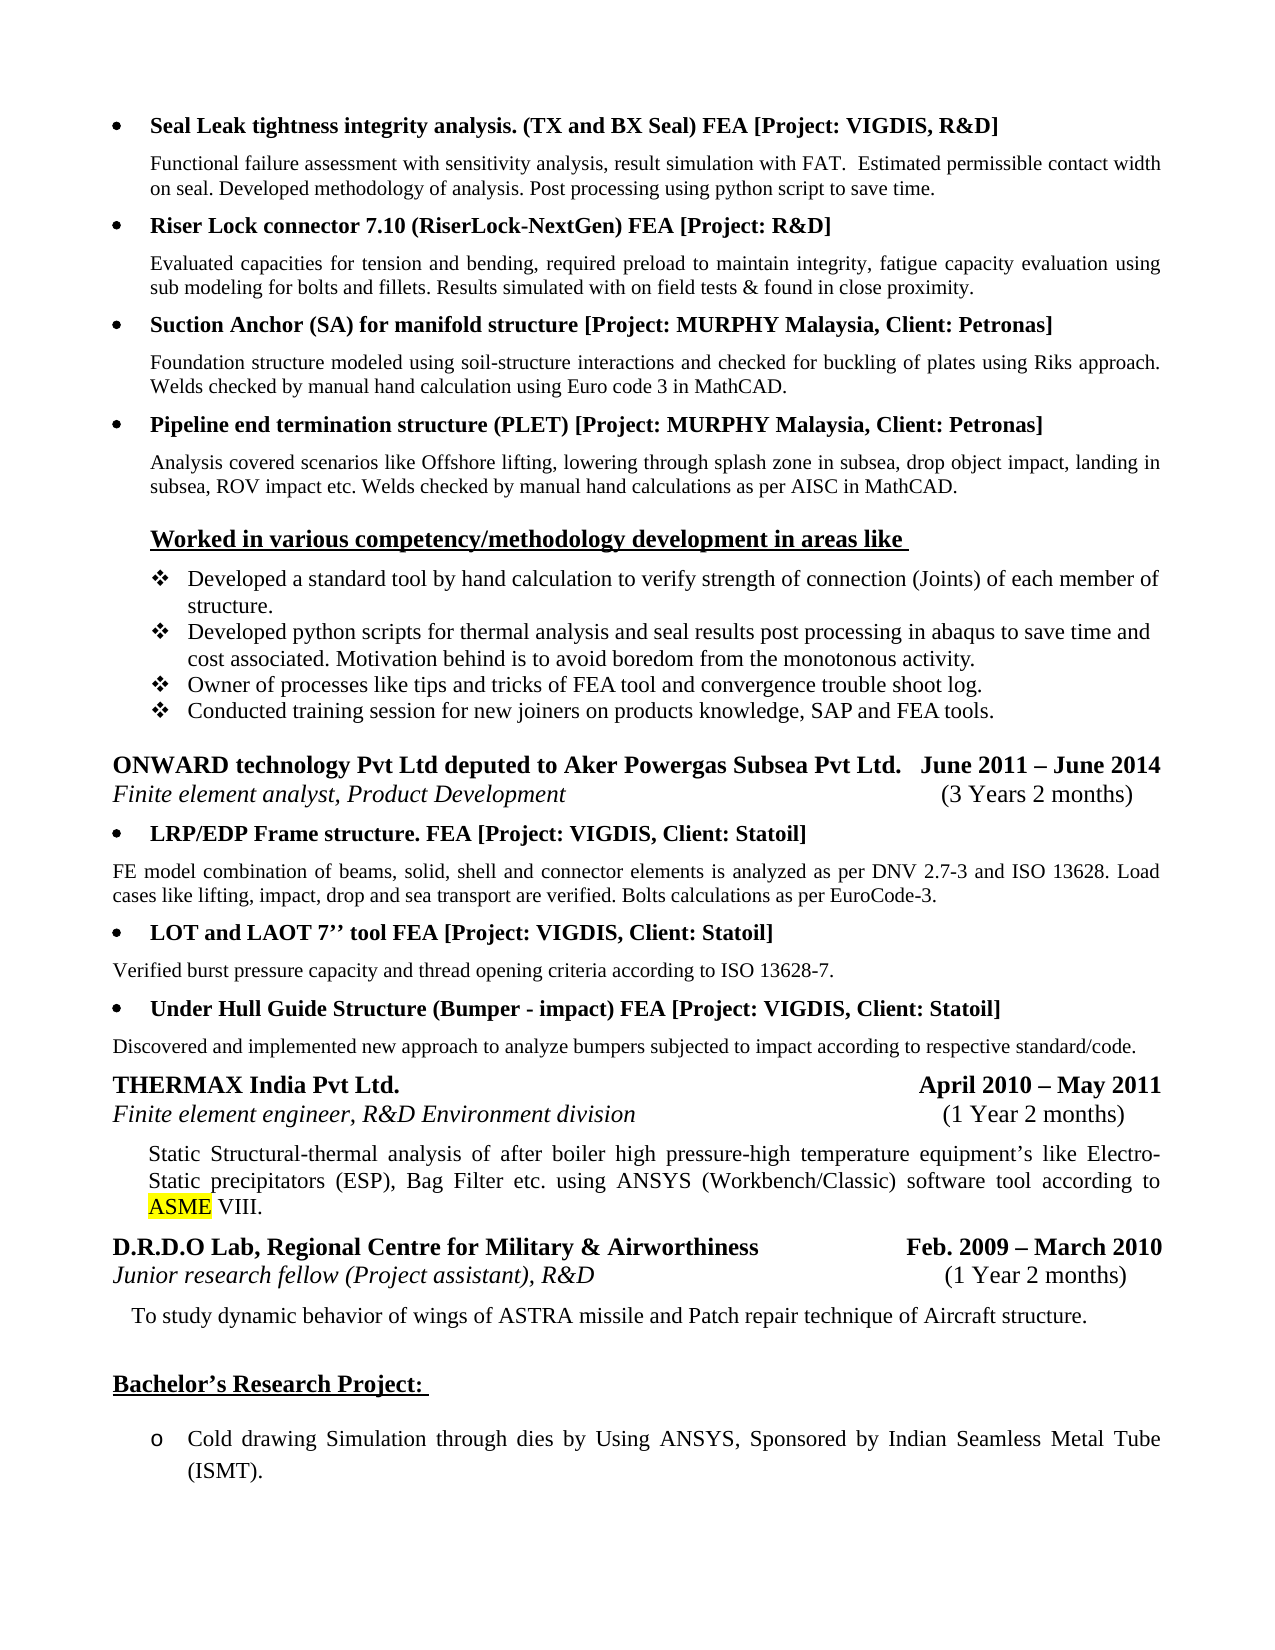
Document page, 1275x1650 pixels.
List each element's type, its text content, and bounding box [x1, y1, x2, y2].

list Suction Anchor (SA) for manifold structure [Project: MURPHY Malaysia, Client: Petronas] [112, 311, 1162, 338]
list Developed a standard tool by hand calculation to verify strength of connection (Joints) of each member of structure. [150, 566, 1162, 618]
text Worked in various competency/methodology development in areas like [112, 524, 1162, 553]
text Evaluated capacities for tension and bending, required preload to maintain integrity, fatigue capacity evaluation using sub modeling for bolts and fillets. Results simulated with on field tests & found in close proximity. [150, 251, 1162, 299]
text Finite element analyst, Product Development (3 Years 2 months) [112, 779, 1162, 807]
list Static Structural-thermal analysis of after boiler high pressure-high temperature equipment’s like Electro-Static precipitators (ESP), Bag Filter etc. using ANSYS (Workbench/Classic) software tool according to ASME VIII. [148, 1140, 1162, 1219]
text ONWARD technology Pvt Ltd deputed to Aker Powergas Subsea Pvt Ltd. June 2011 – June 2014 [112, 750, 1162, 779]
text Foundation structure modeled using soil-structure interactions and checked for buckling of plates using Riks approach. Welds checked by manual hand calculation using Euro code 3 in MathCAD. [150, 350, 1162, 398]
text THERMAX India Pvt Ltd. April 2010 – May 2011 [112, 1070, 1162, 1099]
list Cold drawing Simulation through dies by Using ANSYS, Sponsored by Indian Seamless Metal Tube (ISMT). [150, 1424, 1162, 1483]
list Riser Lock connector 7.10 (RiserLock-NextGen) FEA [Project: R&D] [112, 212, 1162, 238]
text Functional failure assessment with sensitivity analysis, result simulation with FAT. Estimated permissible contact width on seal. Developed methodology of analysis. Post processing using python script to save time. [150, 151, 1162, 199]
text Verified burst pressure capacity and thread opening criteria according to ISO 13628-7. [112, 958, 1162, 982]
text FE model combination of beams, solid, shell and connector elements is analyzed as per DNV 2.7-3 and ISO 13628. Load cases like lifting, impact, drop and sea transport are verified. Bolts calculations as per EuroCode-3. [112, 859, 1162, 907]
list Conducted training session for new joiners on products knowledge, SAP and FEA tools. [150, 697, 1162, 724]
list Under Hull Guide Structure (Bumper - impact) FEA [Project: VIGDIS, Client: Statoil] [112, 995, 1162, 1021]
text Discovered and implemented new approach to analyze bumpers subjected to impact according to respective standard/code. [112, 1034, 1162, 1058]
list LOT and LAOT 7’’ tool FEA [Project: VIGDIS, Client: Statoil] [112, 919, 1162, 946]
text Bachelor’s Research Project: [112, 1369, 1162, 1398]
list LRP/EDP Frame structure. FEA [Project: VIGDIS, Client: Statoil] [112, 820, 1162, 846]
text Junior research fellow (Project assistant), R&D (1 Year 2 months) [112, 1261, 1162, 1289]
text Analysis covered scenarios like Offshore lifting, lowering through splash zone in subsea, drop object impact, landing in subsea, ROV impact etc. Welds checked by manual hand calculations as per AISC in MathCAD. [150, 450, 1162, 498]
list Owner of processes like tips and tricks of FEA tool and convergence trouble shoot log. [150, 671, 1162, 697]
text D.R.D.O Lab, Regional Centre for Military & Airworthiness Feb. 2009 – March 2010 [112, 1232, 1162, 1261]
text Finite element engineer, R&D Environment division (1 Year 2 months) [112, 1099, 1162, 1128]
list To study dynamic behavior of wings of ASTRA missile and Patch repair technique of Aircraft structure. [131, 1302, 1162, 1328]
list Pipeline end termination structure (PLET) [Project: MURPHY Malaysia, Client: Petronas] [112, 411, 1162, 437]
list Developed python scripts for thermal analysis and seal results post processing in abaqus to save time and cost associated. Motivation behind is to avoid boredom from the monotonous activity. [150, 618, 1162, 671]
list Seal Leak tightness integrity analysis. (TX and BX Seal) FEA [Project: VIGDIS, R&D] [112, 112, 1162, 139]
